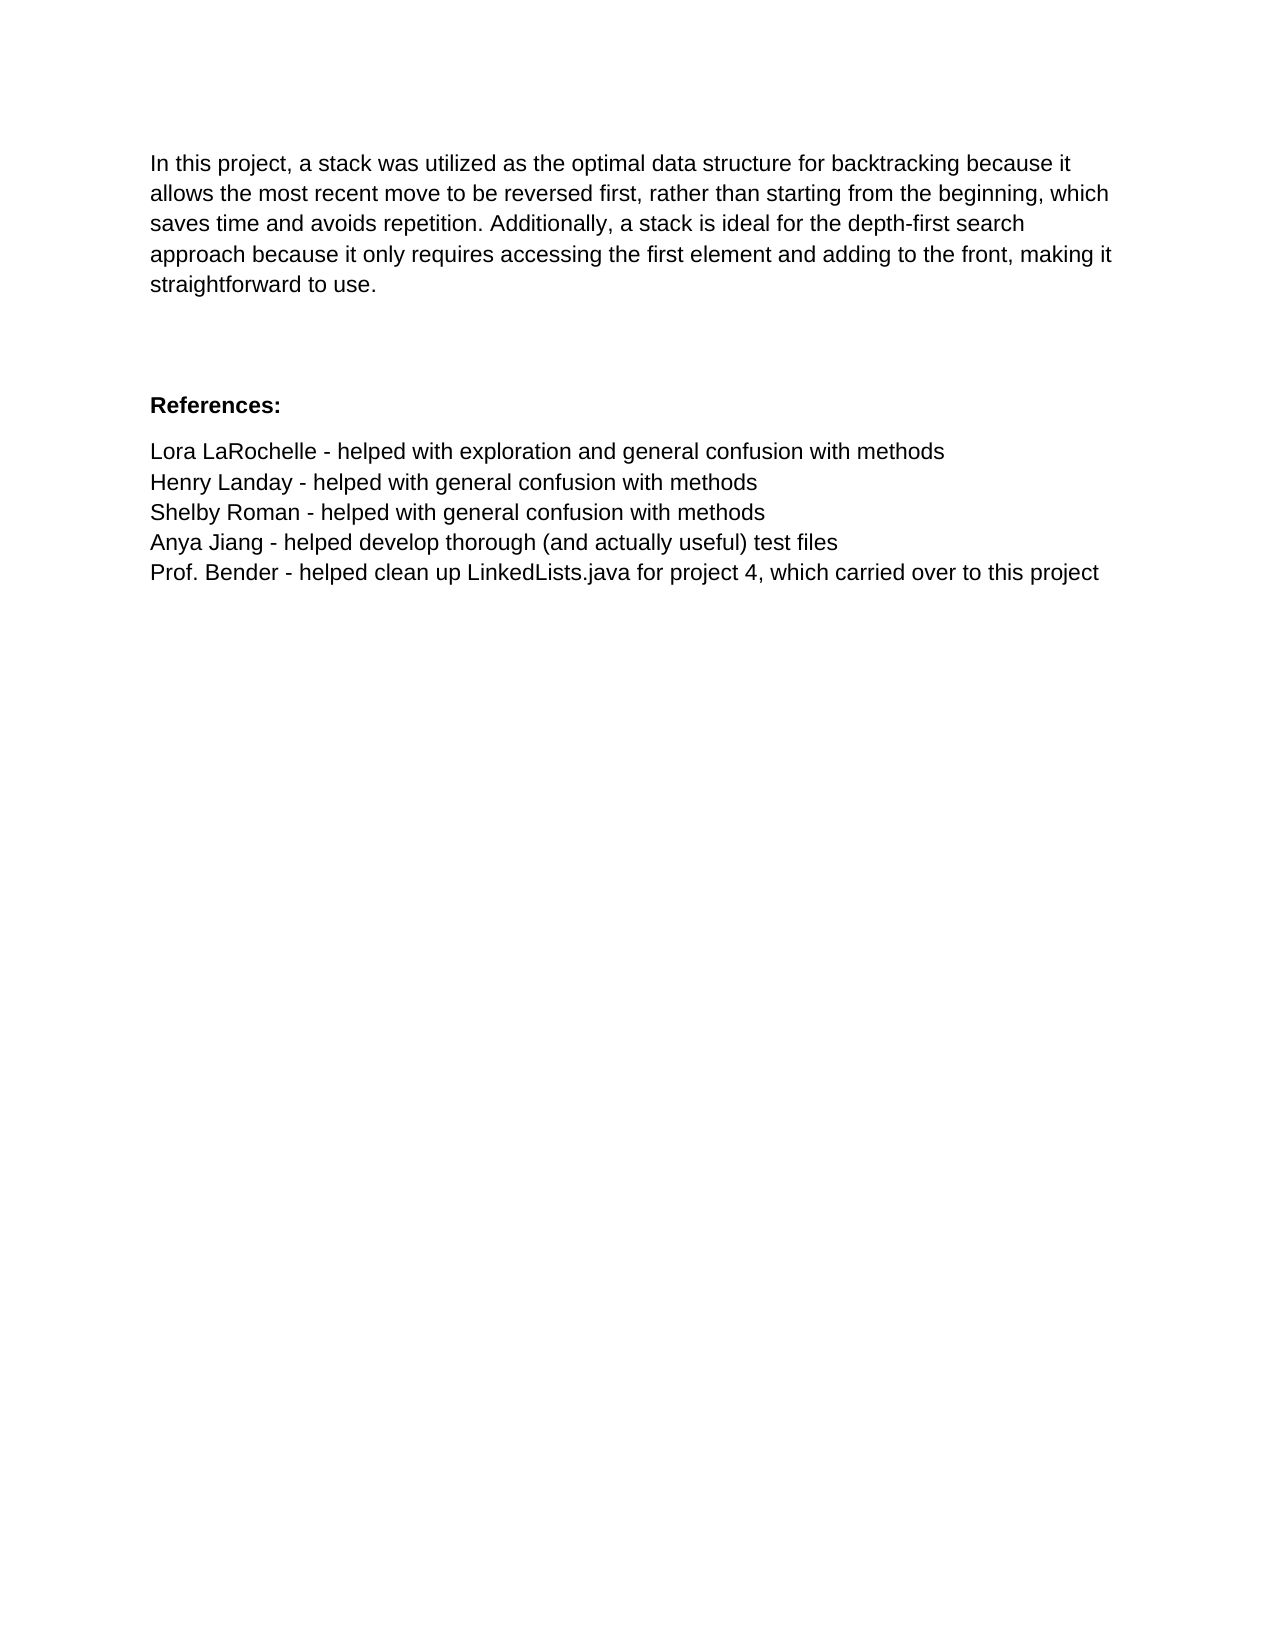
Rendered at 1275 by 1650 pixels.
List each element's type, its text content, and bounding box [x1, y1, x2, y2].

text Anya Jiang - helped develop thorough (and actually useful) test files [150, 529, 1125, 555]
text In this project, a stack was utilized as the optimal data structure for backtracking because it allows the most recent move to be reversed first, rather than starting from the beginning, which saves time and avoids repetition. Additionally, a stack is ideal for the depth-first search approach because it only requires accessing the first element and adding to the front, making it straightforward to use. [150, 150, 1125, 297]
text References: [150, 392, 1125, 418]
text Henry Landay - helped with general confusion with methods [150, 468, 1125, 495]
text Lora LaRochelle - helped with exploration and general confusion with methods [150, 438, 1125, 465]
text Shelby Roman - helped with general confusion with methods [150, 499, 1125, 525]
text Prof. Bender - helped clean up LinkedLists.java for project 4, which carried over to this project [150, 559, 1125, 586]
